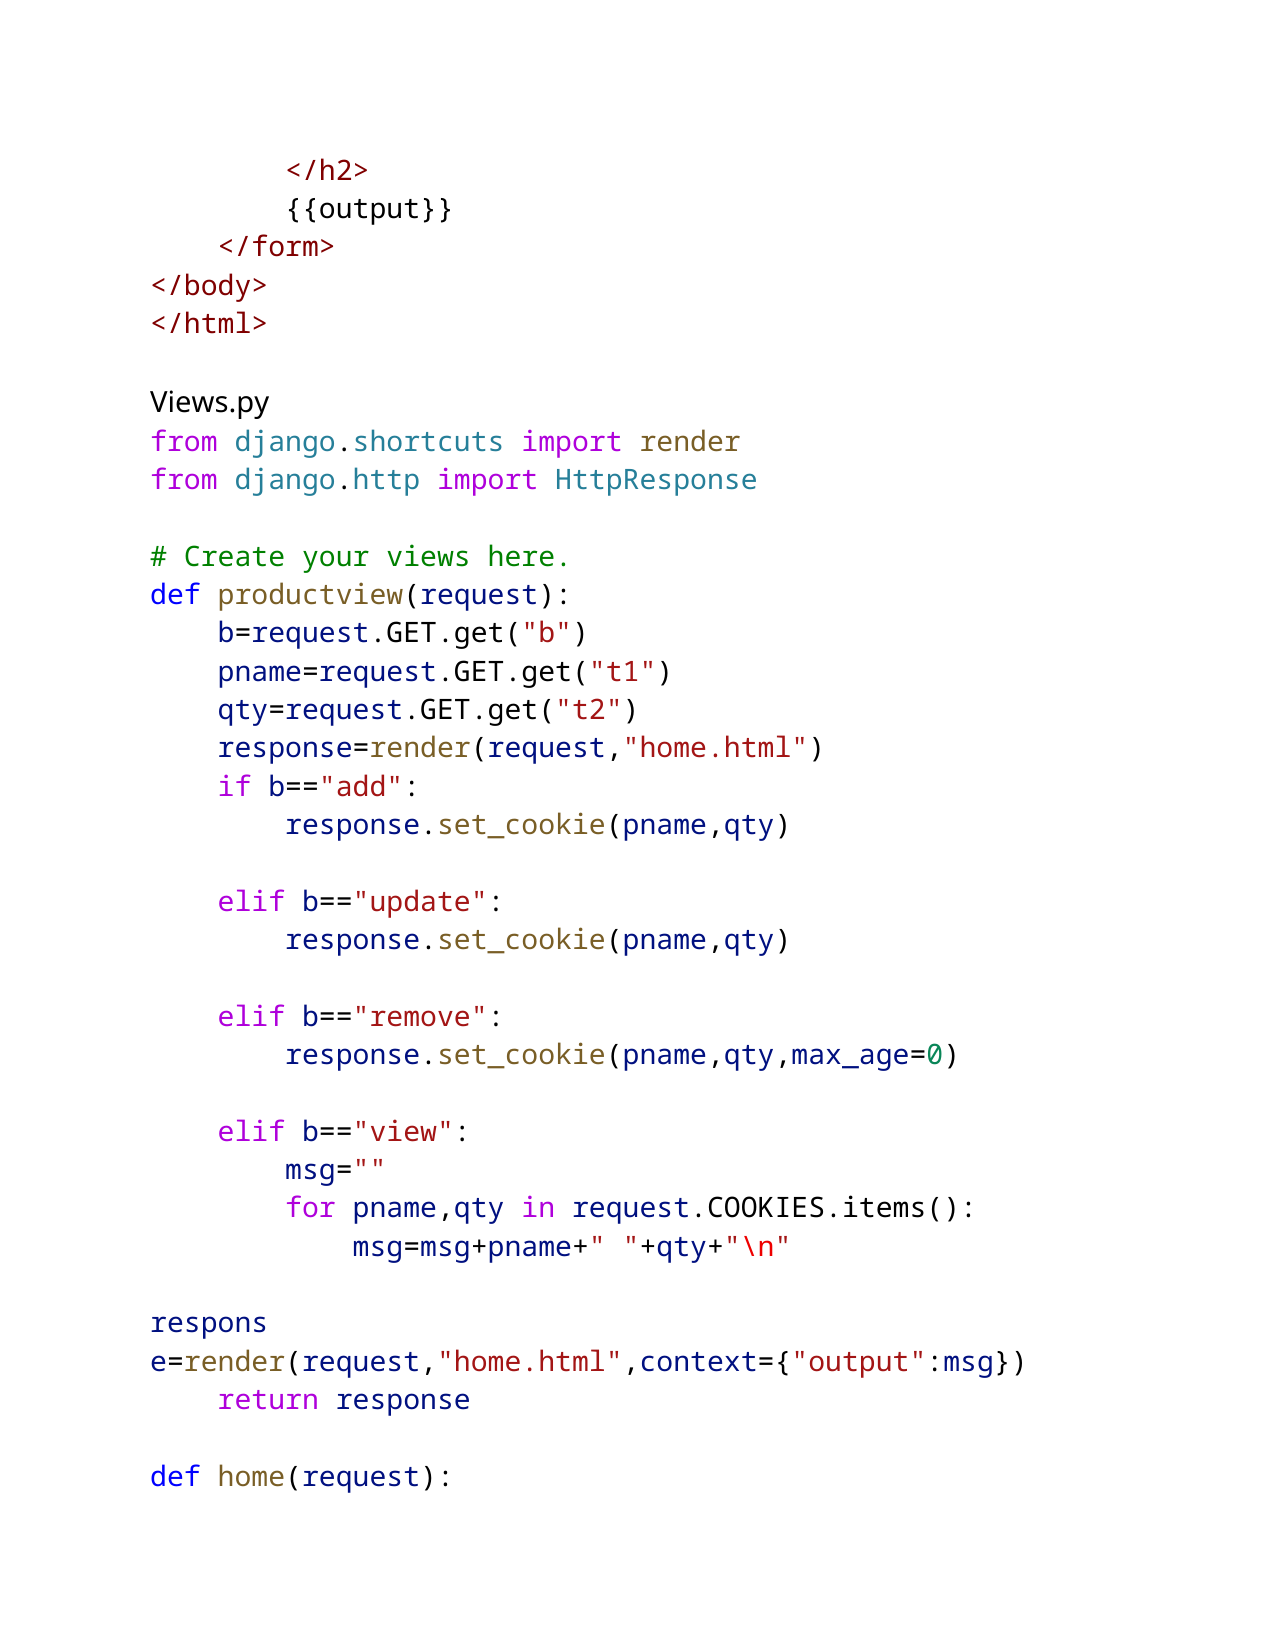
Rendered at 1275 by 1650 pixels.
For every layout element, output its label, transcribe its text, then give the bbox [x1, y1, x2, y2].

text response=render(request,"home.html") [150, 728, 1125, 766]
text elif b=="update": [150, 881, 1125, 919]
text return response [150, 1379, 1125, 1418]
text for pname,qty in request.COOKIES.items(): [150, 1188, 1125, 1226]
text </html> [150, 303, 1125, 342]
text msg="" [150, 1149, 1125, 1188]
text # Create your views here. [150, 536, 1125, 574]
text elif b=="remove": [150, 996, 1125, 1034]
text if b=="add": [150, 766, 1125, 804]
text response.set_cookie(pname,qty) [150, 804, 1125, 843]
text {{output}} [150, 188, 1125, 227]
text response.set_cookie(pname,qty,max_age=0) [150, 1034, 1125, 1073]
text b=request.GET.get("b") [150, 613, 1125, 651]
text from django.http import HttpResponse [150, 459, 1125, 498]
text qty=request.GET.get("t2") [150, 689, 1125, 728]
text def productview(request): [150, 574, 1125, 613]
text </form> [150, 227, 1125, 265]
text response.set_cookie(pname,qty) [150, 919, 1125, 958]
text def home(request): [150, 1456, 1125, 1494]
text elif b=="view": [150, 1111, 1125, 1149]
text msg=msg+pname+" "+qty+"\n" [150, 1226, 1125, 1264]
text pname=request.GET.get("t1") [150, 651, 1125, 689]
text response=render(request,"home.html",context={"output":msg}) [150, 1264, 1125, 1379]
text from django.shortcuts import render [150, 421, 1125, 459]
text </h2> [150, 150, 1125, 188]
text Views.py [150, 381, 1125, 421]
text </body> [150, 265, 1125, 303]
